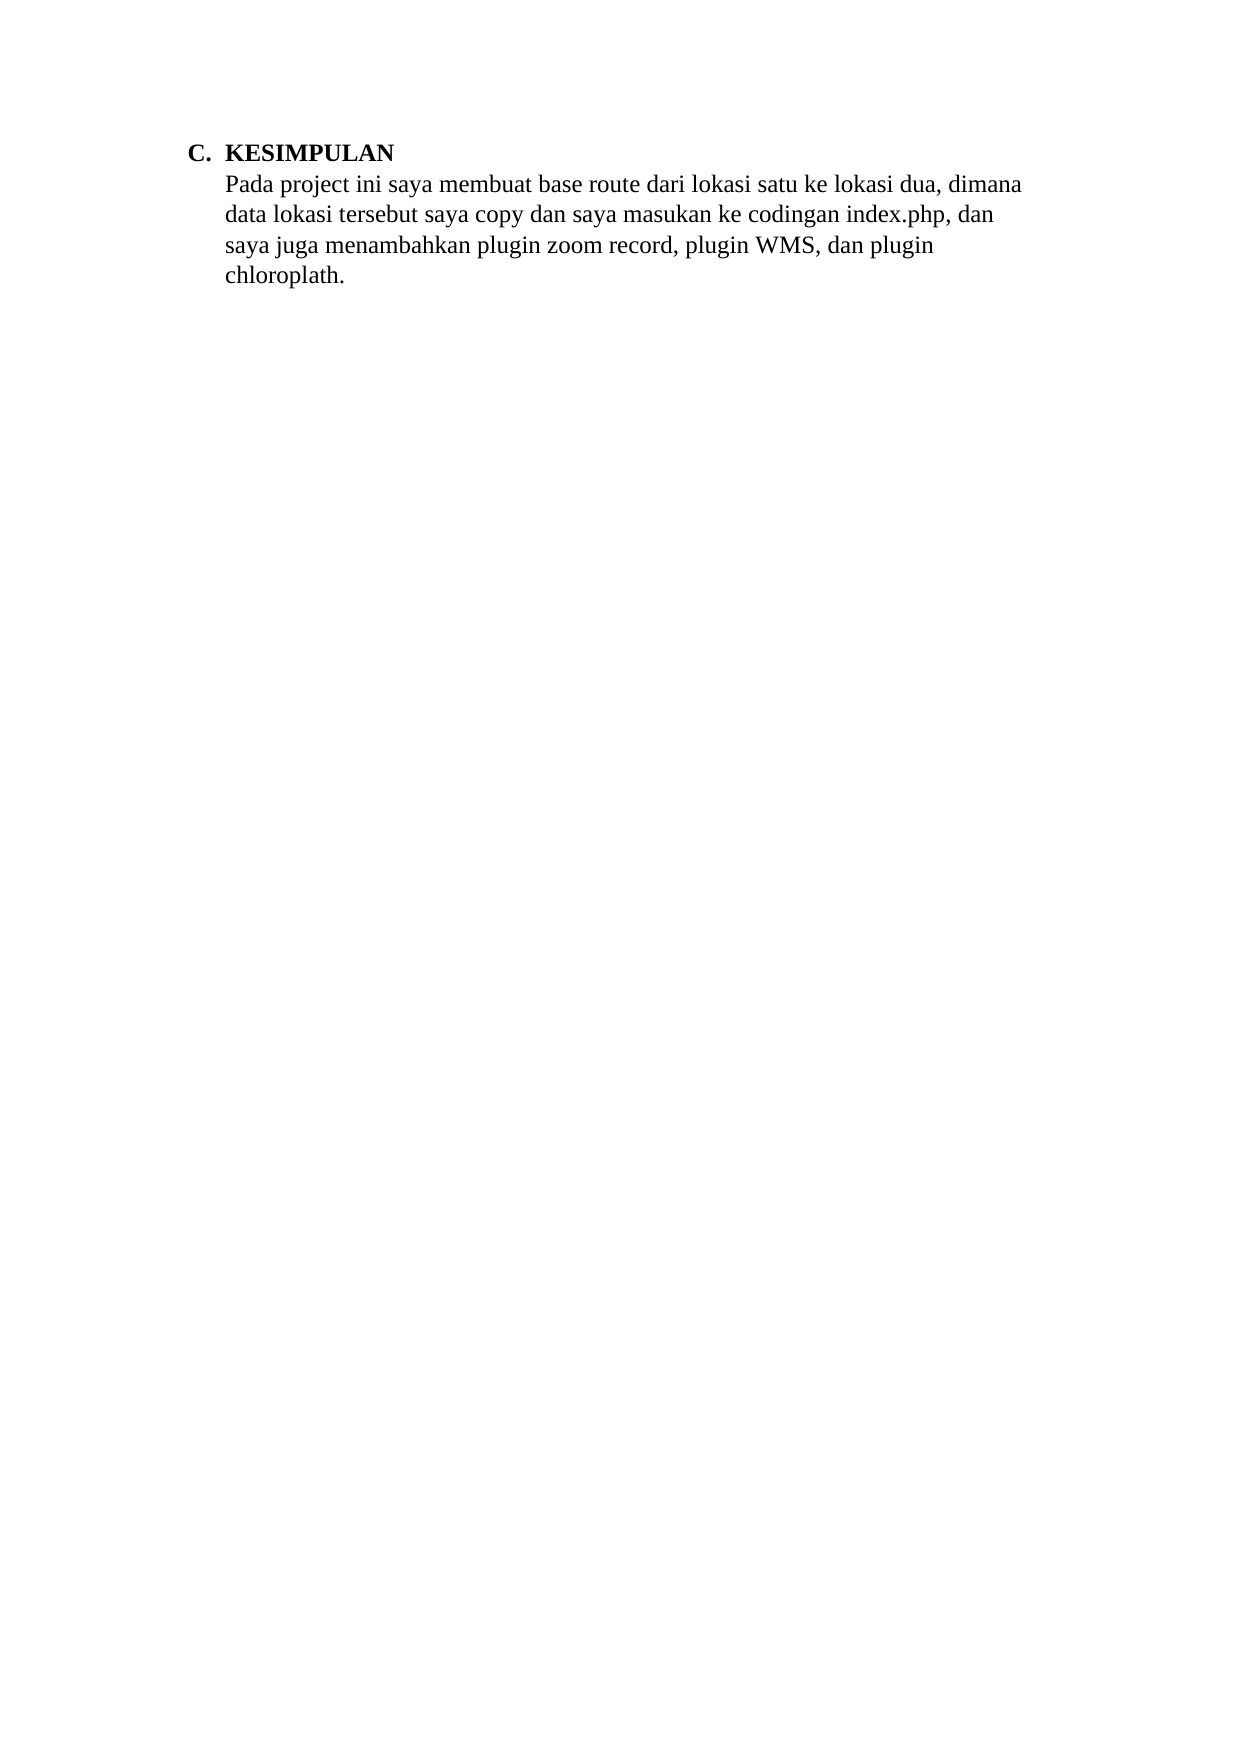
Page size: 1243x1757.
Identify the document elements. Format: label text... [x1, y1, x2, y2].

text Pada project ini saya membuat base route dari lokasi satu ke lokasi dua, dimana data lokasi tersebut saya copy dan saya masukan ke codingan index.php, dan saya juga menambahkan plugin zoom record, plugin WMS, dan plugin chloroplath. [225, 169, 1031, 289]
subtitle KESIMPULAN [187, 138, 1151, 167]
